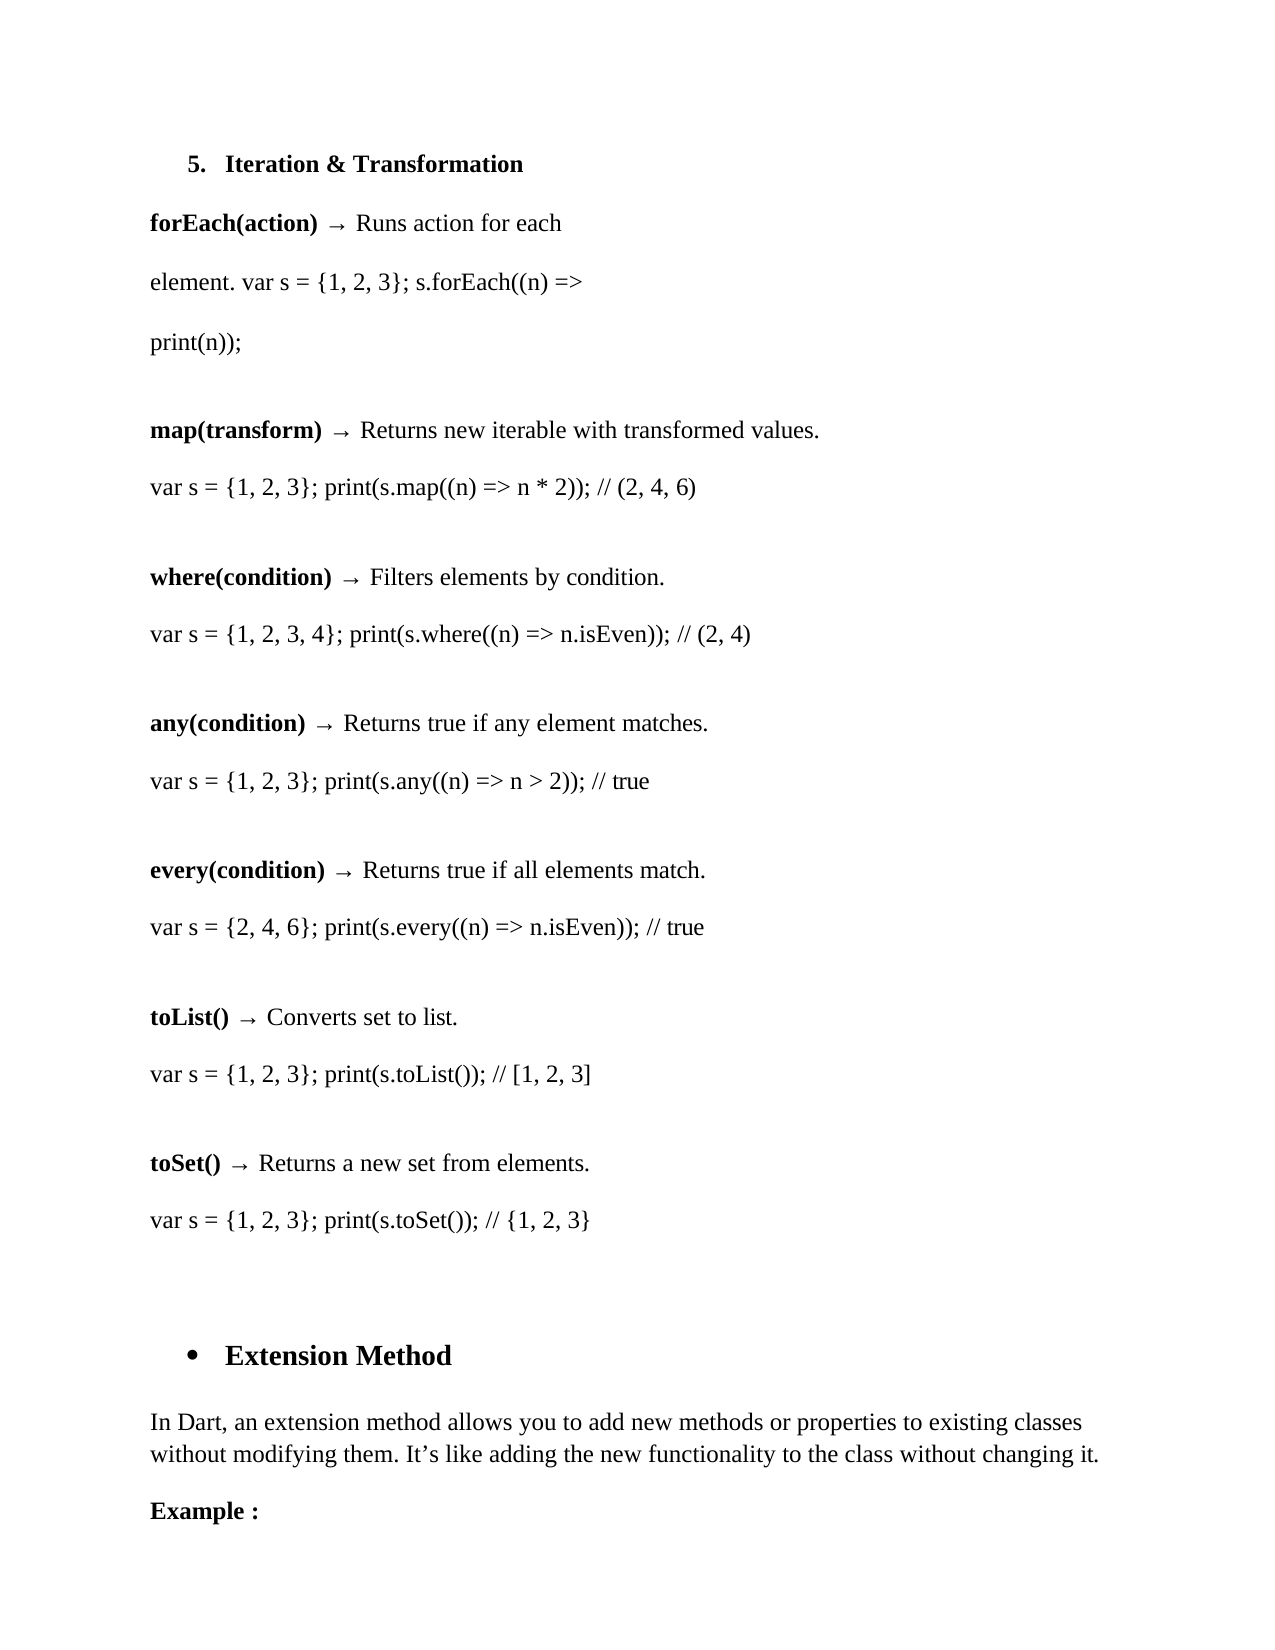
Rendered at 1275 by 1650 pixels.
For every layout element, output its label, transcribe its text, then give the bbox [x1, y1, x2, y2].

text var s = {2, 4, 6}; print(s.every((n) => n.isEven)); // true [150, 912, 1125, 941]
text var s = {1, 2, 3}; print(s.map((n) => n * 2)); // (2, 4, 6) [150, 472, 1125, 501]
subtitle Extension Method [187, 1338, 1125, 1372]
list Iteration & Transformation forEach(action) → Runs action for each element. var s = {1, 2, 3}; s.forEach((n) => print(n)); [150, 149, 653, 355]
text In Dart, an extension method allows you to add new methods or properties to existing classes [150, 1407, 1125, 1436]
text every(condition) → Returns true if all elements match. [150, 855, 1125, 884]
text var s = {1, 2, 3, 4}; print(s.where((n) => n.isEven)); // (2, 4) [150, 619, 1125, 648]
text toList() → Converts set to list. [150, 1002, 1125, 1031]
text any(condition) → Returns true if any element matches. [150, 708, 1125, 737]
text map(transform) → Returns new iterable with transformed values. [150, 415, 1125, 444]
text toSet() → Returns a new set from elements. [150, 1148, 1125, 1177]
text where(condition) → Filters elements by condition. [150, 562, 1125, 591]
text var s = {1, 2, 3}; print(s.toList()); // [1, 2, 3] [150, 1059, 1125, 1088]
subtitle Example : [150, 1496, 1125, 1525]
text var s = {1, 2, 3}; print(s.any((n) => n > 2)); // true [150, 766, 1125, 794]
text without modifying them. It’s like adding the new functionality to the class without changing it. [150, 1439, 1125, 1468]
text var s = {1, 2, 3}; print(s.toSet()); // {1, 2, 3} [150, 1206, 1125, 1234]
